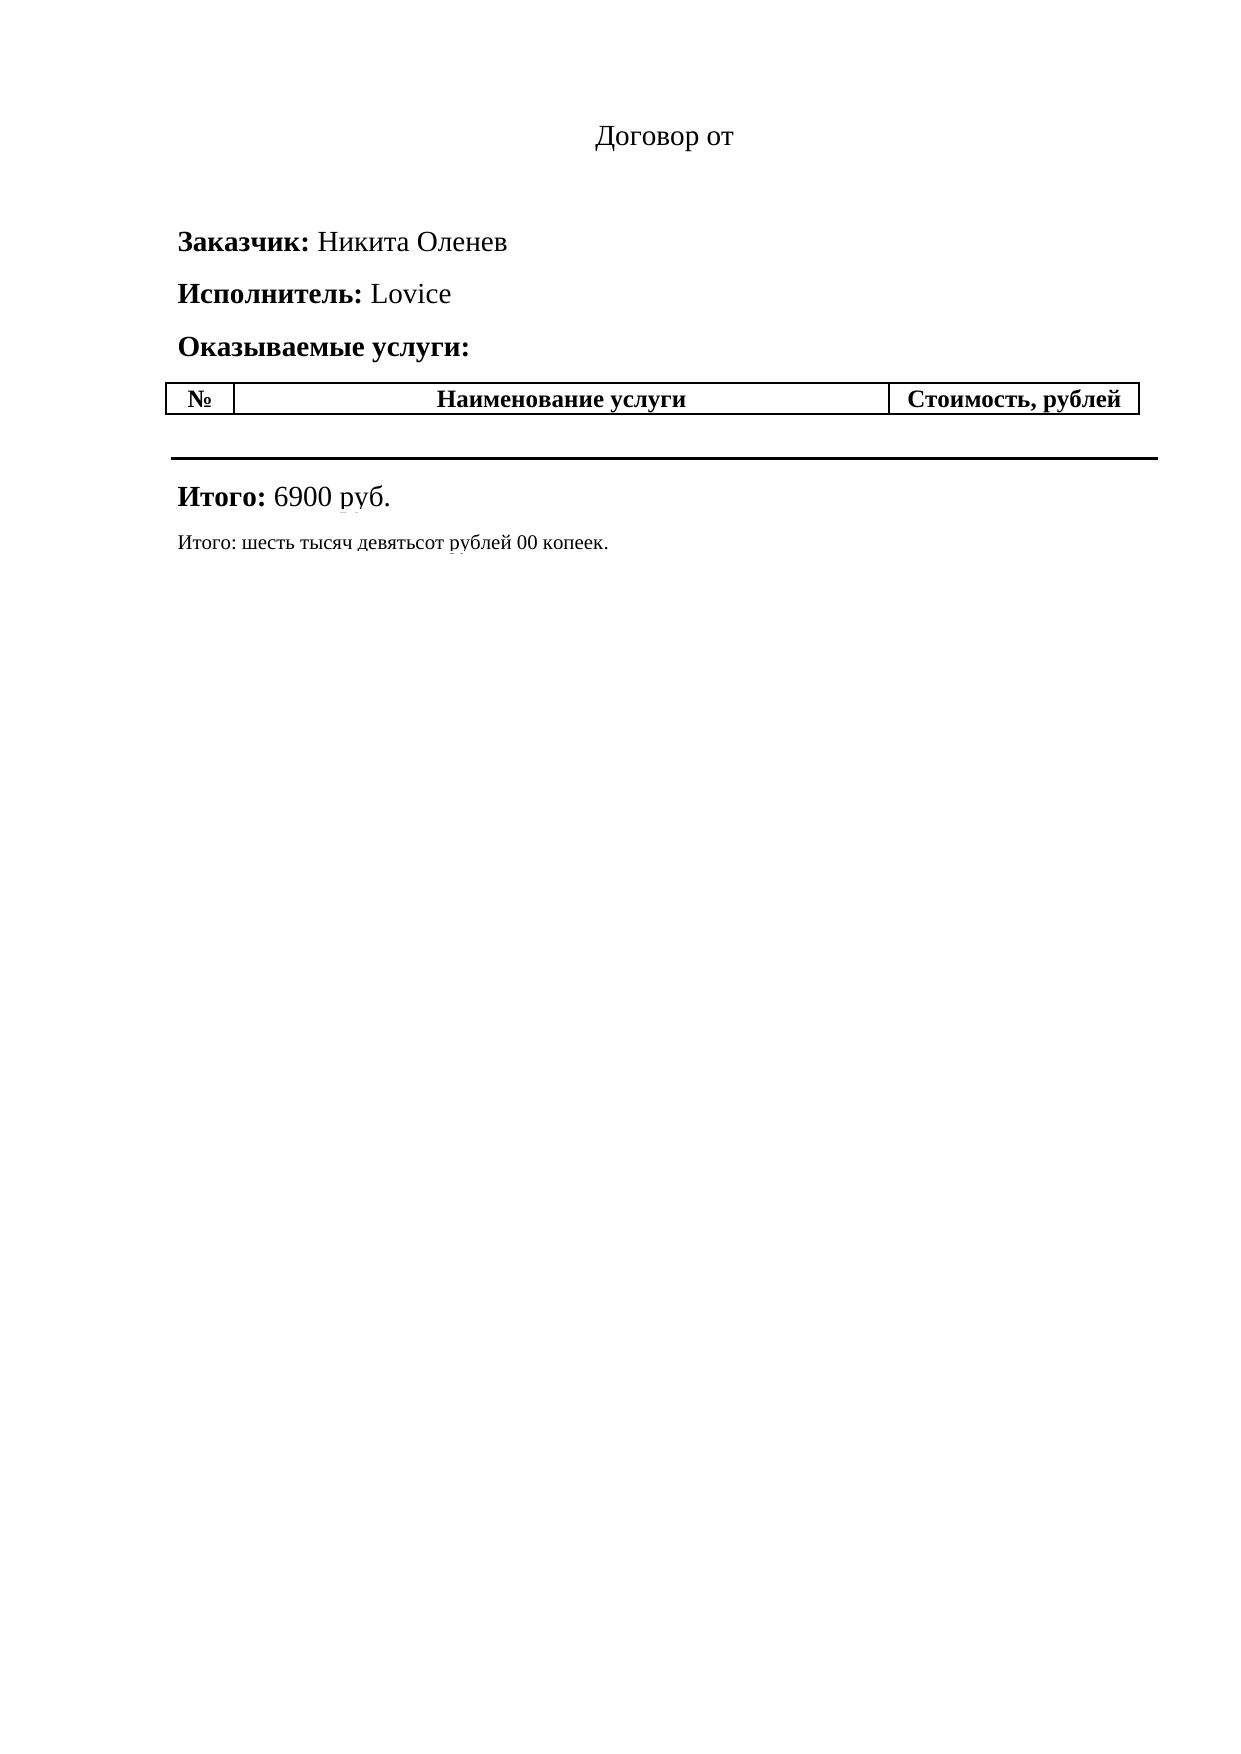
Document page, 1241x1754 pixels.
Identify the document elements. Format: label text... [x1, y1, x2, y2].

text Итого: шесть тысяч девятьсот рублей 00 копеек. [177, 529, 1152, 554]
text Оказываемые услуги: [177, 329, 1152, 363]
table_header Стоимость, рублей [890, 384, 1138, 413]
text Исполнитель: Lovice [177, 277, 1152, 310]
text Итого: 6900 руб. [177, 479, 1152, 513]
table_header Наименование услуги [235, 384, 888, 413]
text Заказчик: Никита Оленев [177, 224, 1152, 257]
table_header № [167, 384, 233, 413]
text Договор от [177, 118, 1152, 152]
